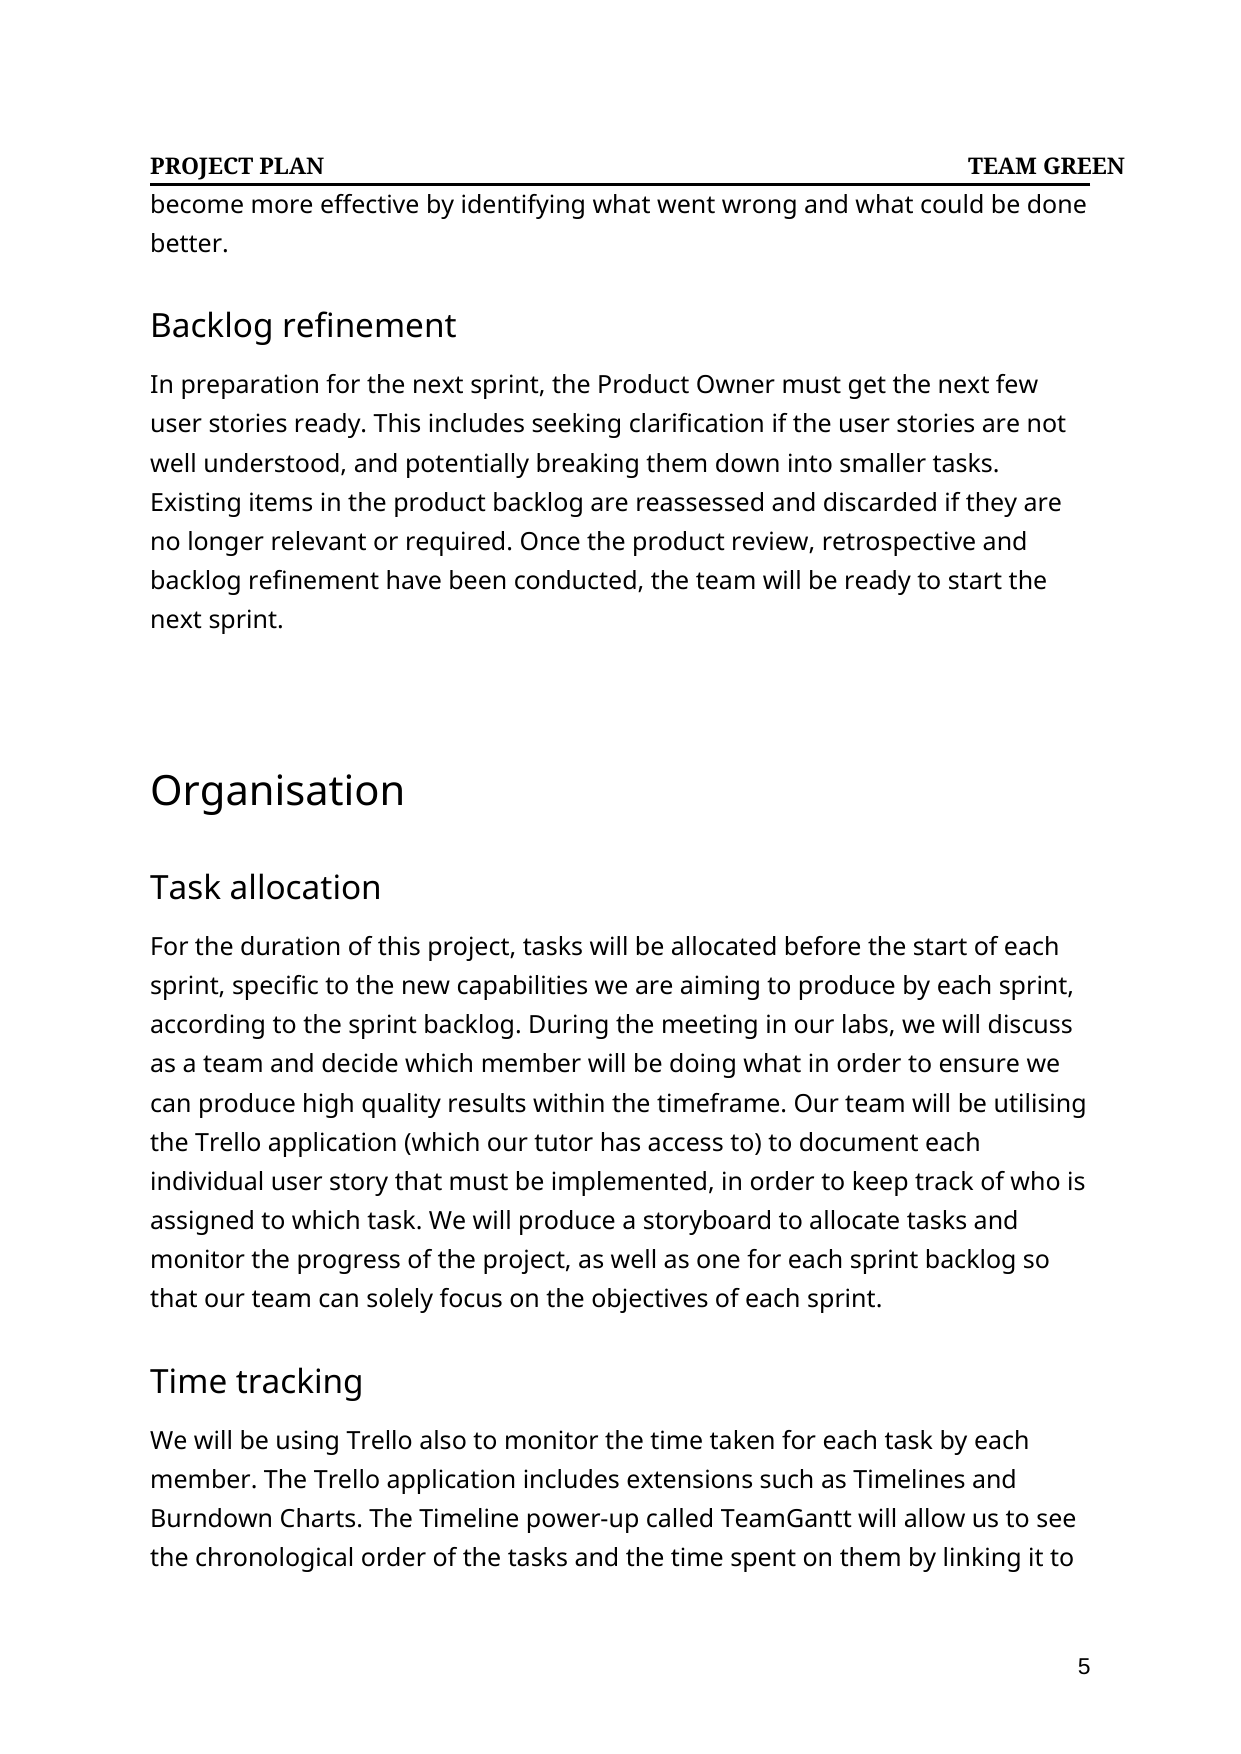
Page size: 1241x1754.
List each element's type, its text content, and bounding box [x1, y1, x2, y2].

subtitle Task allocation [150, 864, 1090, 909]
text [150, 1422, 1090, 1574]
subtitle Backlog refinement [150, 302, 1090, 348]
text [150, 186, 1090, 260]
text For the duration of this project, tasks will be allocated before the start of each sprint, specific to the new capabilities we are aiming to produce by each sprint, according to the sprint backlog. During the meeting in our labs, we will discuss as a team and decide which member will be doing what in order to ensure we can produce high quality results within the timeframe. Our team will be utilising the Trello application (which our tutor has access to) to document each individual user story that must be implemented, in order to keep track of who is assigned to which task. We will produce a storyboard to allocate tasks and monitor the progress of the project, as well as one for each sprint backlog so that our team can solely focus on the objectives of each sprint. [150, 928, 1090, 1315]
text In preparation for the next sprint, the Product Owner must get the next few user stories ready. This includes seeking clarification if the user stories are not well understood, and potentially breaking them down into smaller tasks. Existing items in the product backlog are reassessed and discarded if they are no longer relevant or required. Once the product review, retrospective and backlog refinement have been conducted, the team will be ready to start the next sprint. [150, 367, 1090, 636]
subtitle Organisation [150, 761, 1090, 818]
subtitle Time tracking [150, 1358, 1090, 1403]
